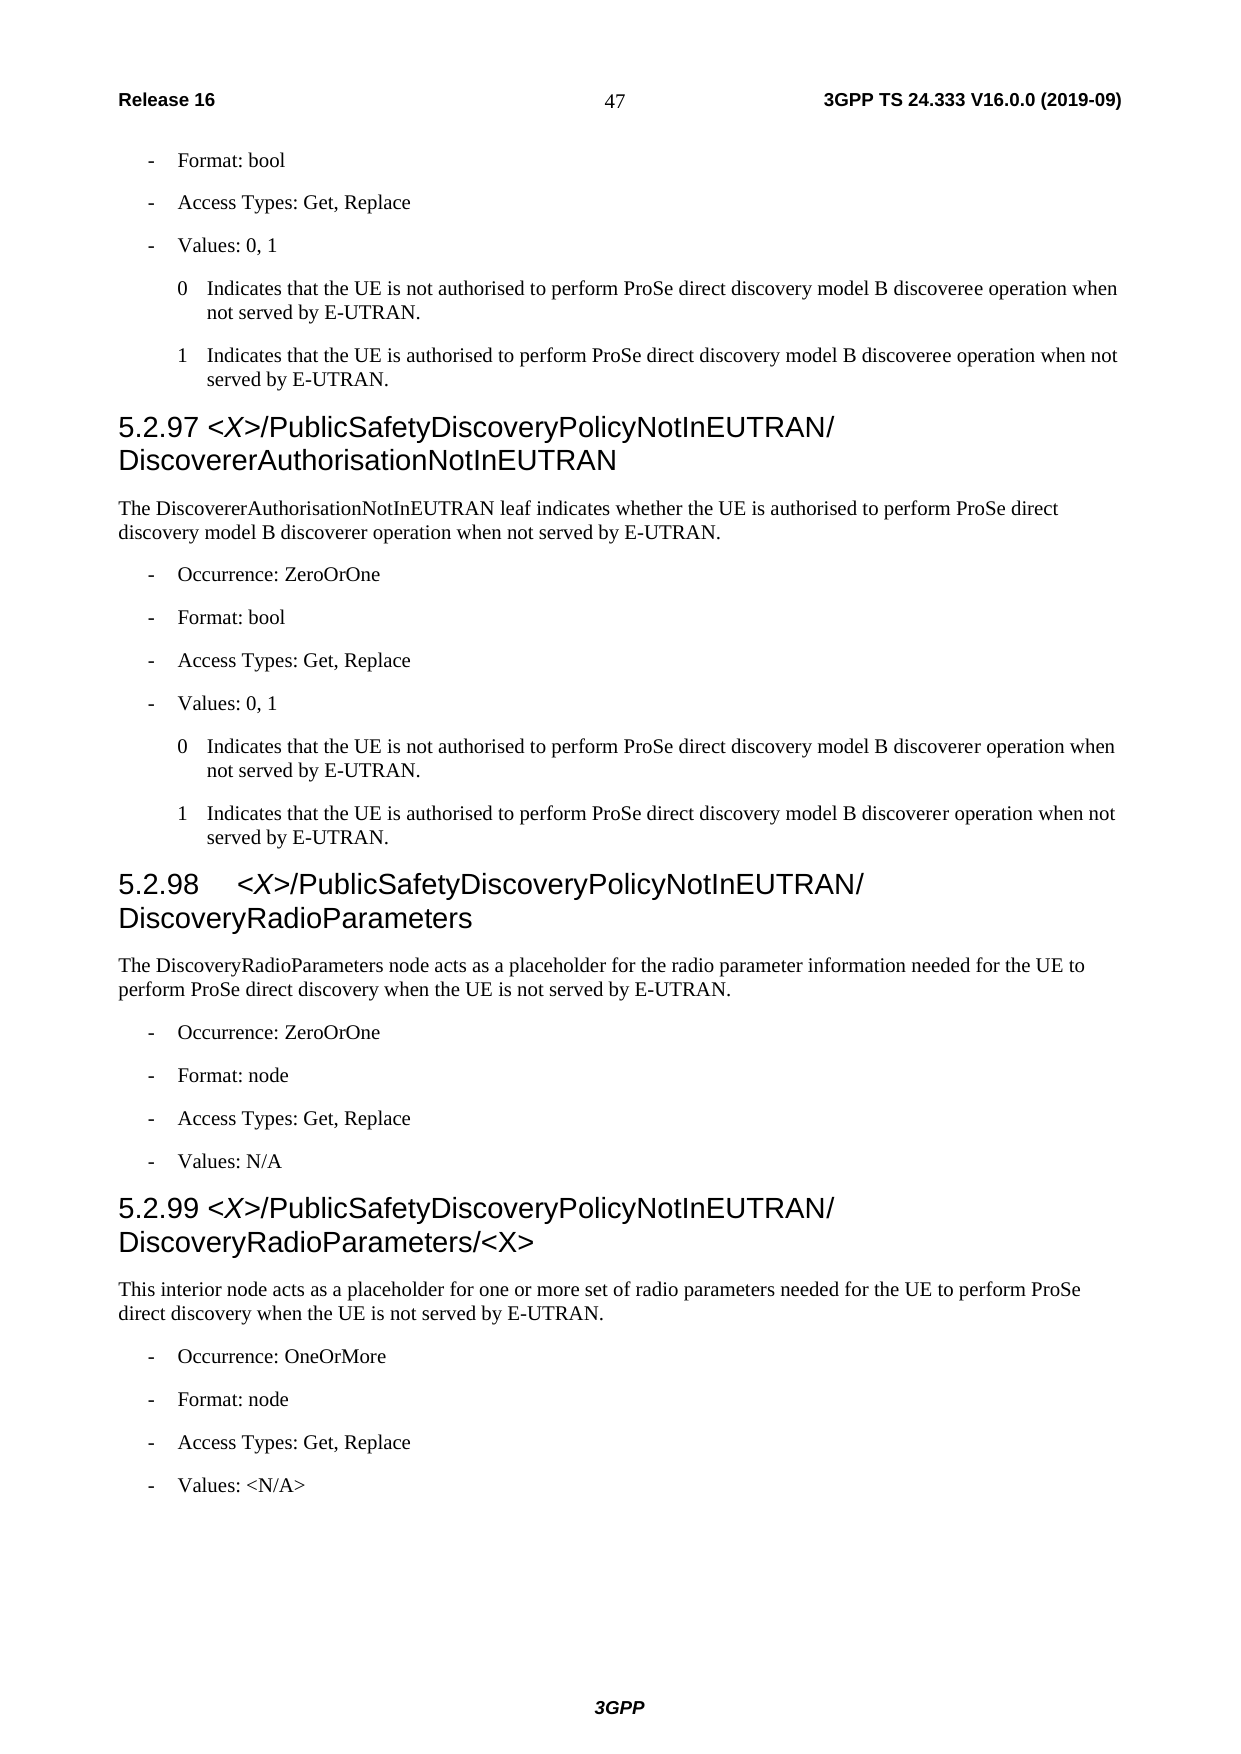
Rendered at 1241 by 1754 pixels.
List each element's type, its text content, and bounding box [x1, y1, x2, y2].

text - Values: 0, 1 [148, 233, 1122, 257]
text - Values: <N/A> [148, 1472, 1122, 1497]
text - Format: bool [148, 147, 1122, 172]
text - Occurrence: ZeroOrOne [148, 562, 1122, 586]
subtitle 5.2.98 <X>/PublicSafetyDiscoveryPolicyNotInEUTRAN/ DiscoveryRadioParameters [118, 867, 1122, 934]
subtitle 5.2.97 <X>/PublicSafetyDiscoveryPolicyNotInEUTRAN/ DiscovererAuthorisationNotInEUTRAN [118, 410, 1122, 477]
text - Access Types: Get, Replace [148, 190, 1122, 214]
text The DiscovererAuthorisationNotInEUTRAN leaf indicates whether the UE is authorised to perform ProSe direct discovery model B discoverer operation when not served by E-UTRAN. [118, 496, 1122, 544]
subtitle 5.2.99 <X>/PublicSafetyDiscoveryPolicyNotInEUTRAN/ DiscoveryRadioParameters/<X> [118, 1191, 1122, 1258]
text 1 Indicates that the UE is authorised to perform ProSe direct discovery model B discoveree operation when not served by E-UTRAN. [177, 343, 1122, 391]
text - Access Types: Get, Replace [148, 648, 1122, 672]
text 1 Indicates that the UE is authorised to perform ProSe direct discovery model B discoverer operation when not served by E-UTRAN. [177, 801, 1122, 849]
text 0 Indicates that the UE is not authorised to perform ProSe direct discovery model B discoverer operation when not served by E-UTRAN. [177, 734, 1122, 782]
text - Occurrence: OneOrMore [148, 1344, 1122, 1368]
text This interior node acts as a placeholder for one or more set of radio parameters needed for the UE to perform ProSe direct discovery when the UE is not served by E-UTRAN. [118, 1277, 1122, 1325]
text 0 Indicates that the UE is not authorised to perform ProSe direct discovery model B discoveree operation when not served by E-UTRAN. [177, 276, 1122, 324]
text - Format: bool [148, 605, 1122, 629]
text - Format: node [148, 1387, 1122, 1411]
text - Access Types: Get, Replace [148, 1106, 1122, 1130]
text - Values: 0, 1 [148, 691, 1122, 715]
text - Values: N/A [148, 1148, 1122, 1173]
text The DiscoveryRadioParameters node acts as a placeholder for the radio parameter information needed for the UE to perform ProSe direct discovery when the UE is not served by E-UTRAN. [118, 953, 1122, 1001]
text - Occurrence: ZeroOrOne [148, 1020, 1122, 1044]
text - Format: node [148, 1063, 1122, 1087]
text - Access Types: Get, Replace [148, 1430, 1122, 1454]
